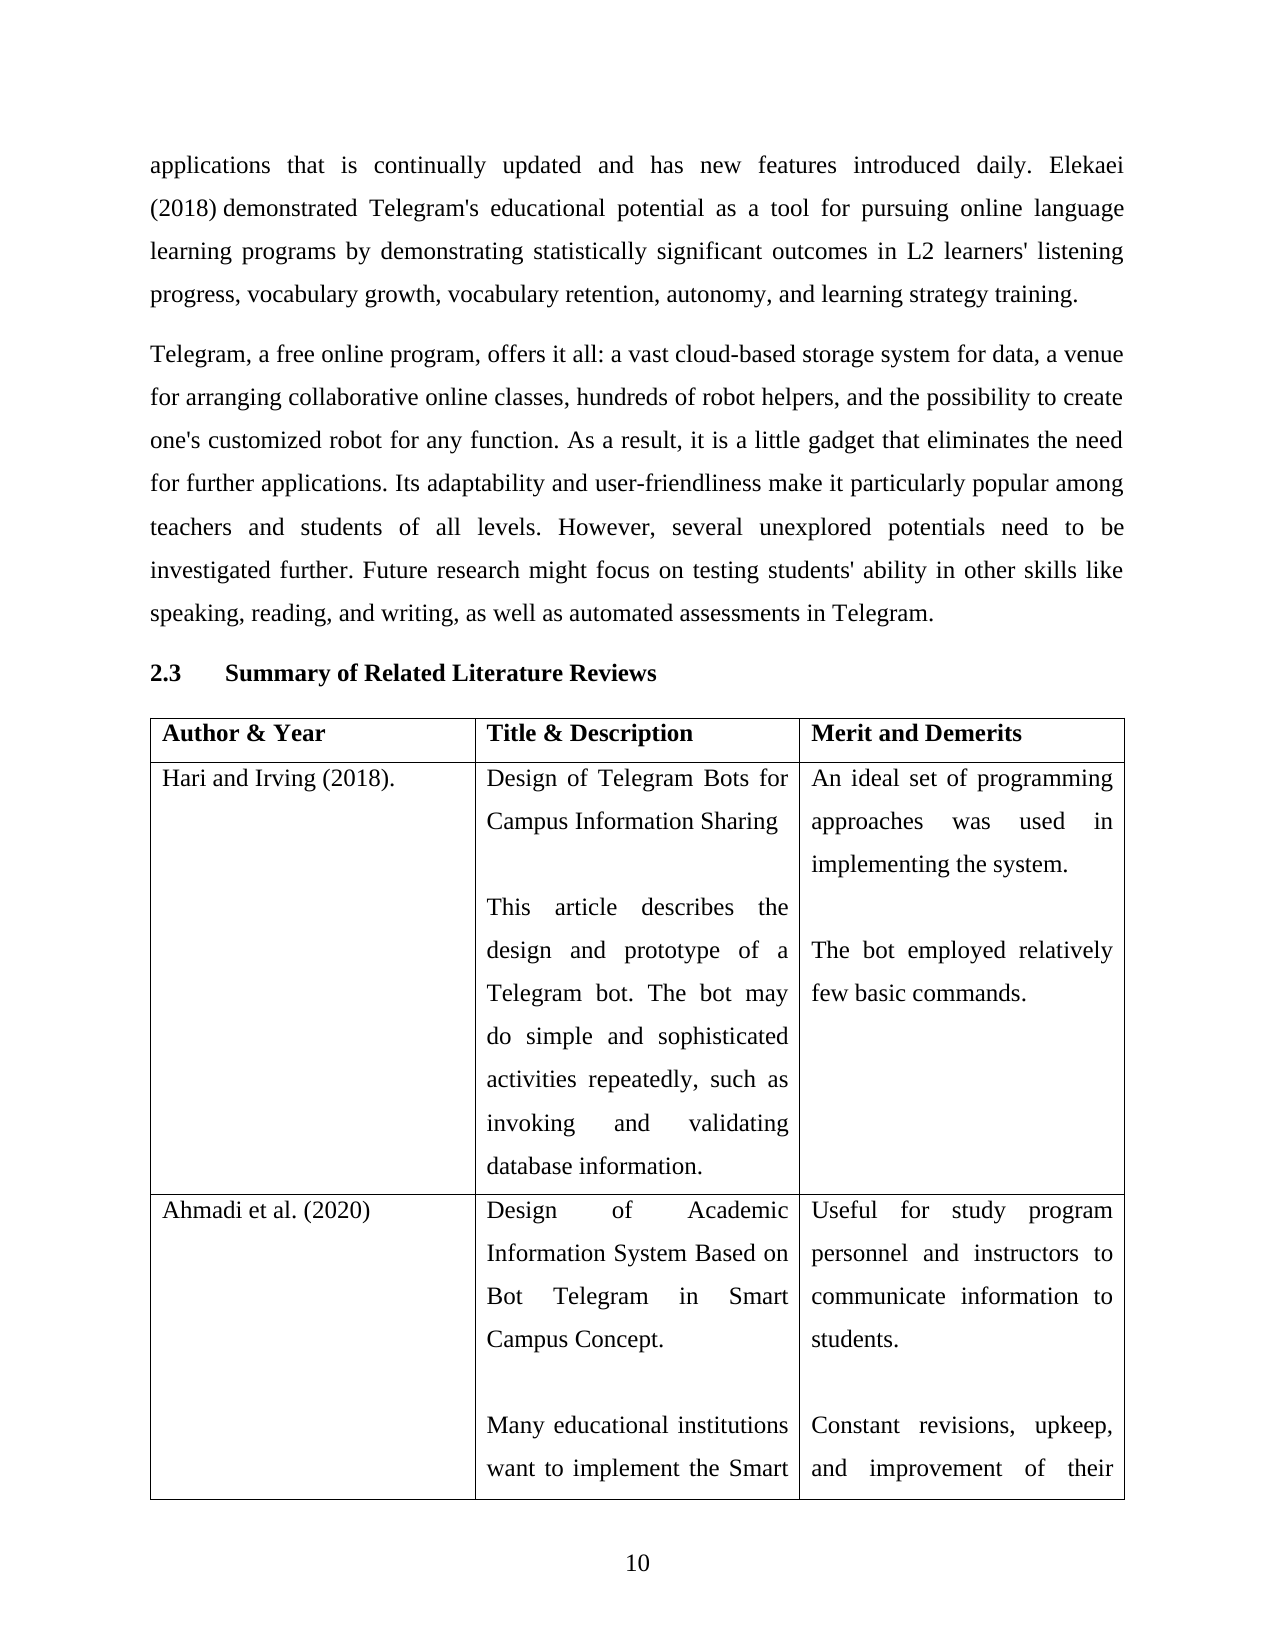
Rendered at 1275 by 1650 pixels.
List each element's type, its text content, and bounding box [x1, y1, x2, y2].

table_header Title & Description [476, 719, 799, 762]
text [150, 150, 1125, 308]
text 2.3 Summary of Related Literature Reviews [150, 658, 1125, 686]
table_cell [151, 1195, 475, 1499]
text Telegram, a free online program, offers it all: a vast cloud-based storage system for data, a venue for arranging collaborative online classes, hundreds of robot helpers, and the possibility to create one's customized robot for any function. As a result, it is a little gadget that eliminates the need for further applications. Its adaptability and user-friendliness make it particularly popular among teachers and students of all levels. However, several unexplored potentials need to be investigated further. Future research might focus on testing students' ability in other skills like speaking, reading, and writing, as well as automated assessments in Telegram. [150, 339, 1125, 627]
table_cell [800, 1195, 1124, 1499]
table_header Merit and Demerits [800, 719, 1124, 762]
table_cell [476, 1195, 799, 1499]
table_cell Design of Telegram Bots for Campus Information Sharing This article describes the design and prototype of a Telegram bot. The bot may do simple and sophisticated activities repeatedly, such as invoking and validating database information. [476, 763, 799, 1194]
table_cell Hari and Irving (2018). [151, 763, 475, 1194]
table_header Author & Year [151, 719, 475, 762]
table_cell An ideal set of programming approaches was used in implementing the system. The bot employed relatively few basic commands. [800, 763, 1124, 1194]
